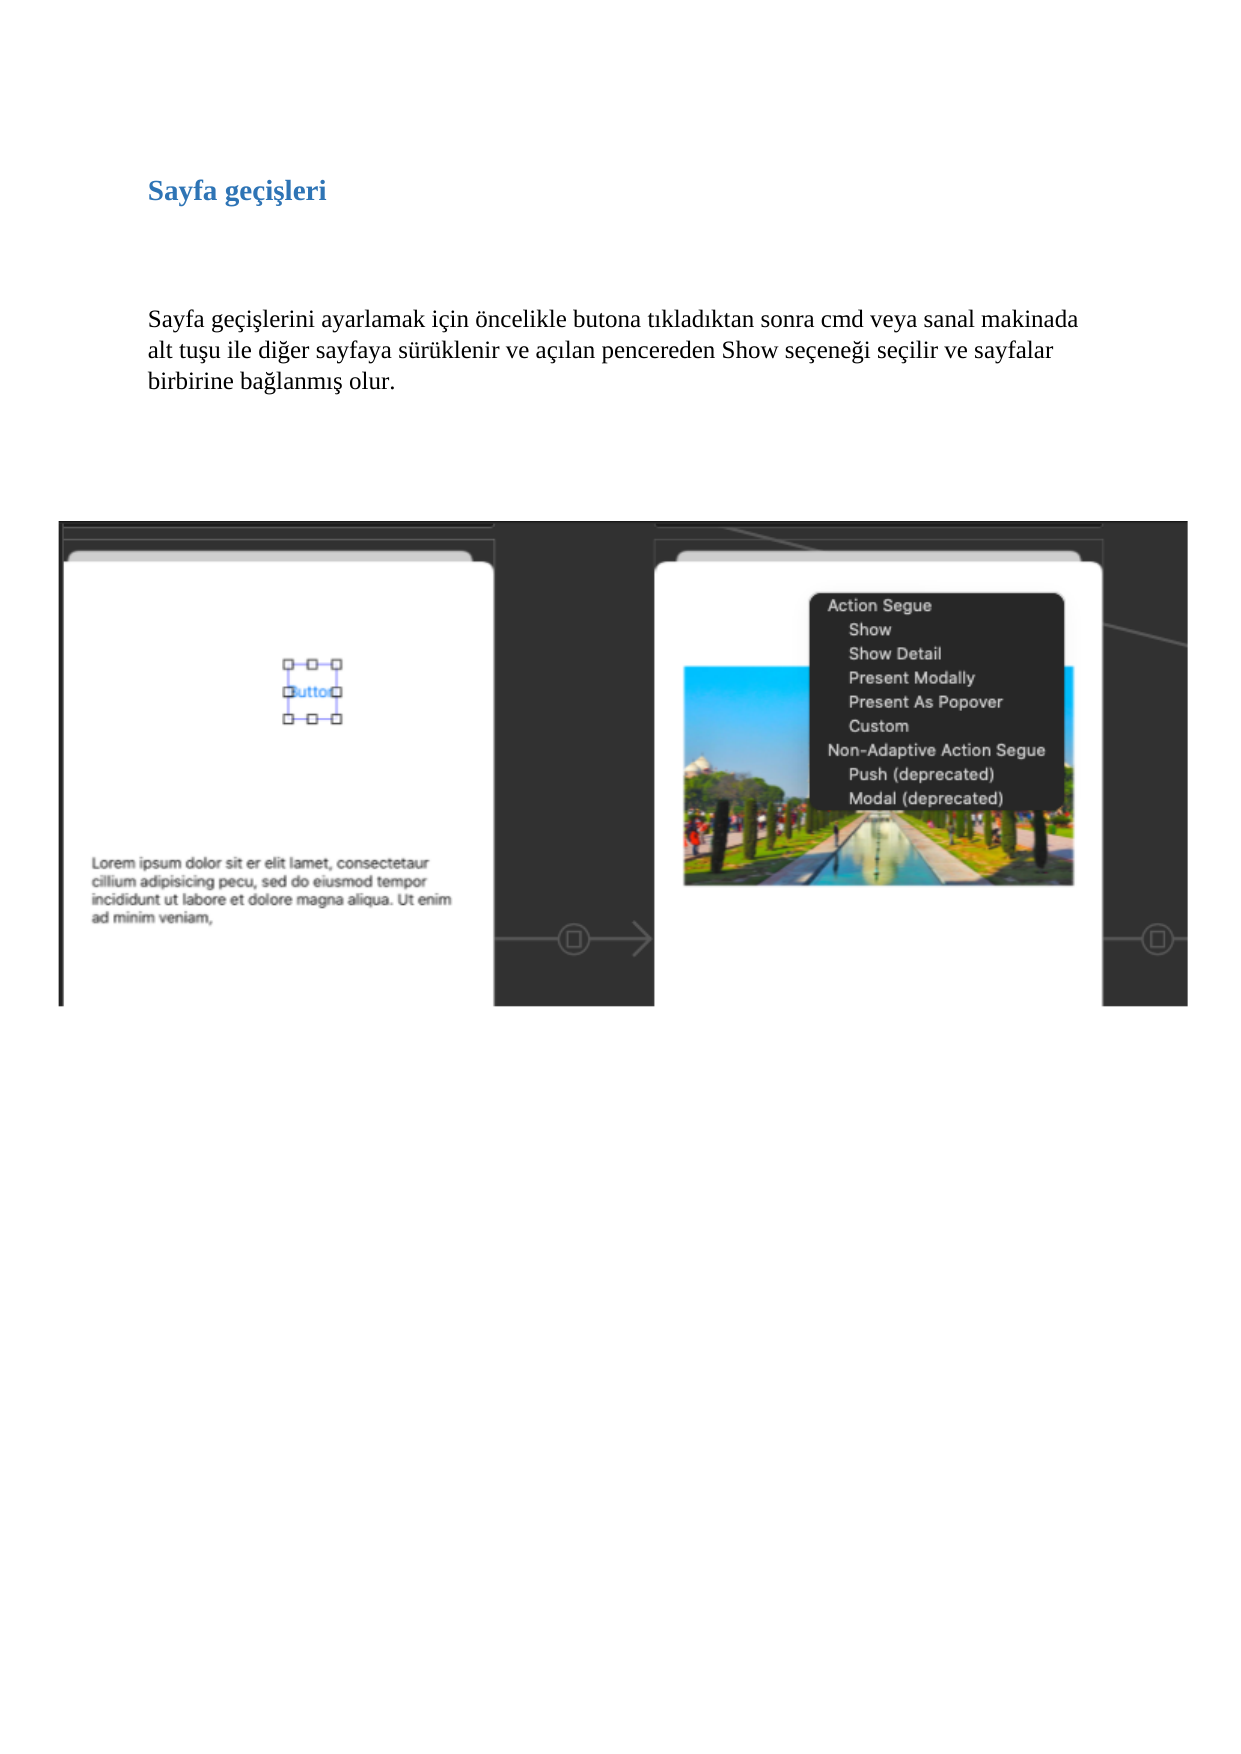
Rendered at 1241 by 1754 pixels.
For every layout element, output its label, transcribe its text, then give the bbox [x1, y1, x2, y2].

subtitle Sayfa geçişleri [148, 173, 1093, 206]
picture [58, 521, 1197, 1014]
text Sayfa geçişlerini ayarlamak için öncelikle butona tıkladıktan sonra cmd veya sanal makinada alt tuşu ile diğer sayfaya sürüklenir ve açılan pencereden Show seçeneği seçilir ve sayfalar birbirine bağlanmış olur. [148, 304, 1093, 395]
